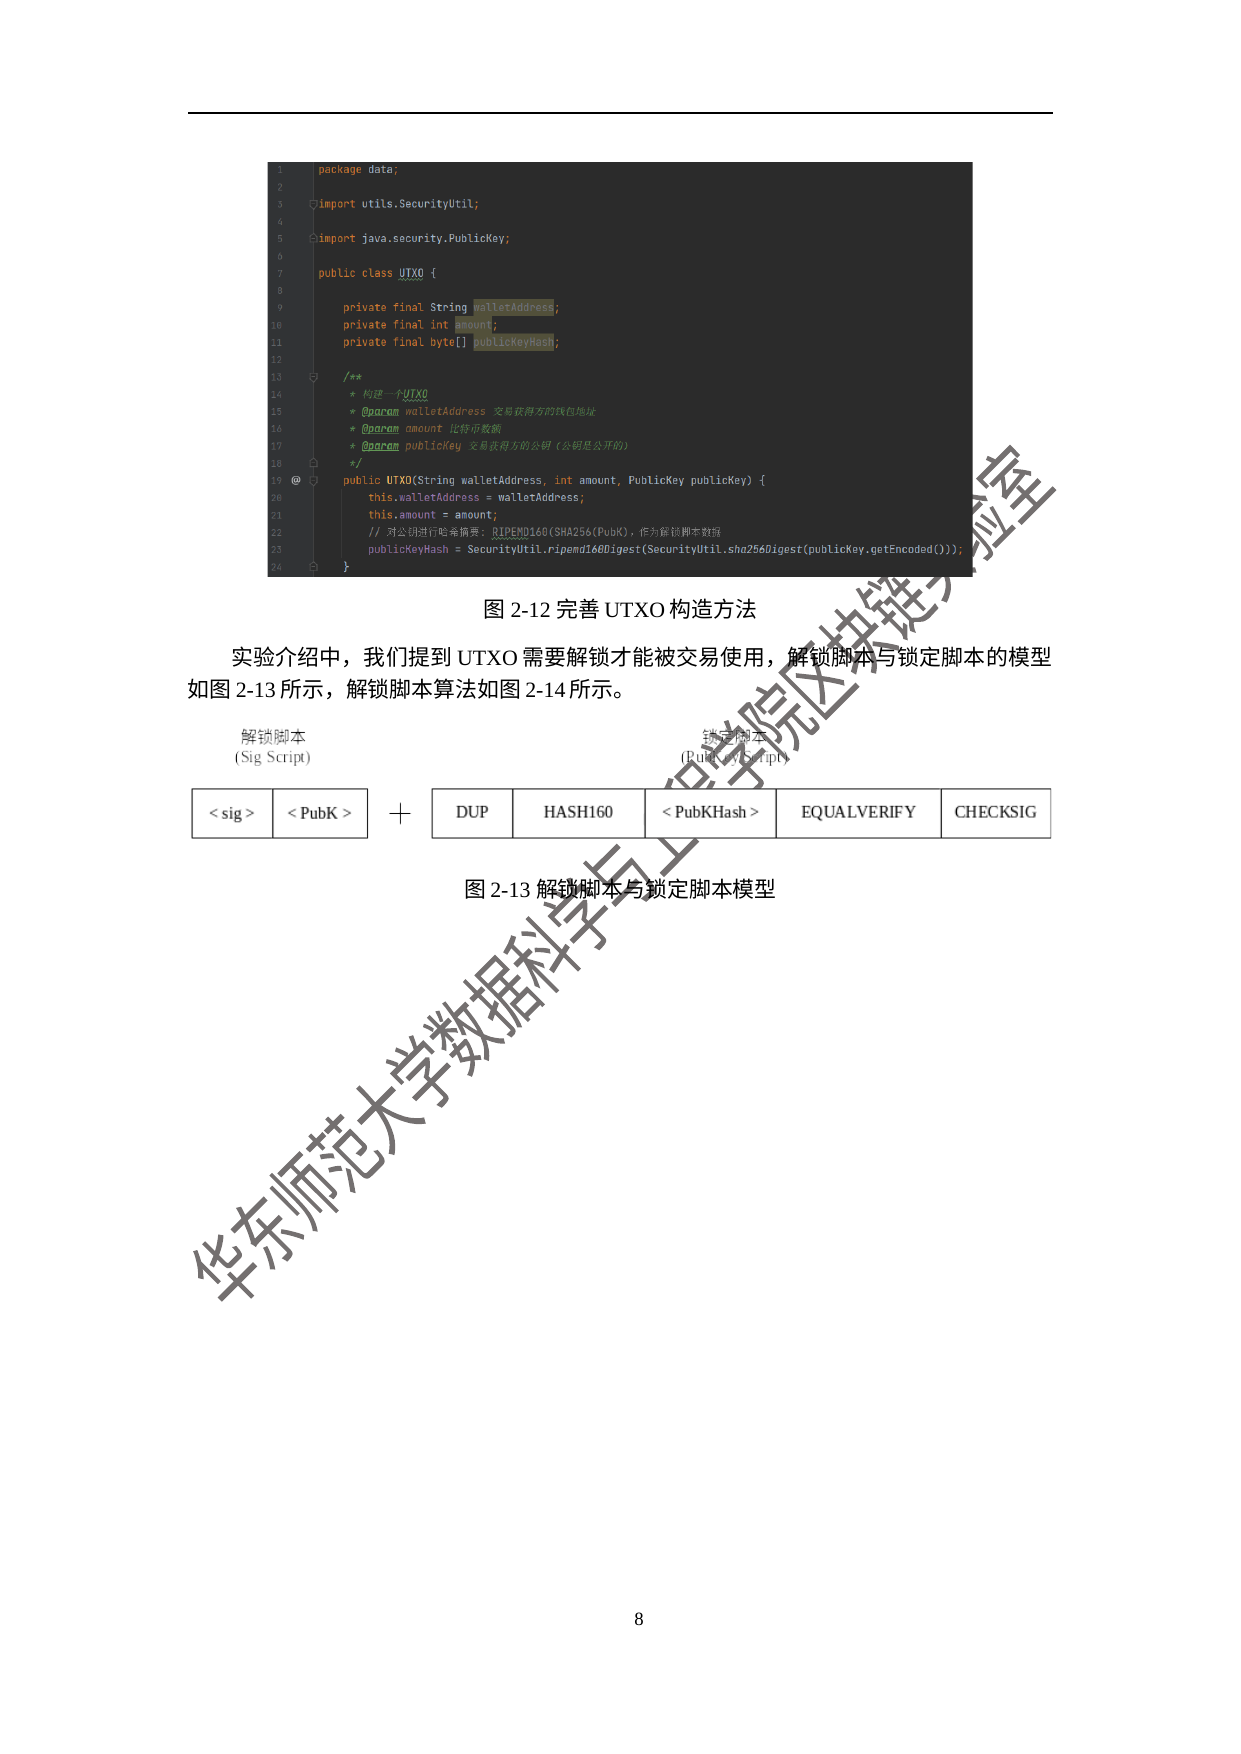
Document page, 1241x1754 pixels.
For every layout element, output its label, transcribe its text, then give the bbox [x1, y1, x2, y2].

picture [267, 162, 973, 577]
text 图2-13 解锁脚本与锁定脚本模型 [187, 872, 1053, 903]
text 实验介绍中，我们提到UTXO需要解锁才能被交易使用，解锁脚本与锁定脚本的模型如图2-13所示，解锁脚本算法如图2-14所示。 [187, 640, 1053, 704]
text 图 2-12 完善UTXO构造方法 [187, 592, 1053, 624]
